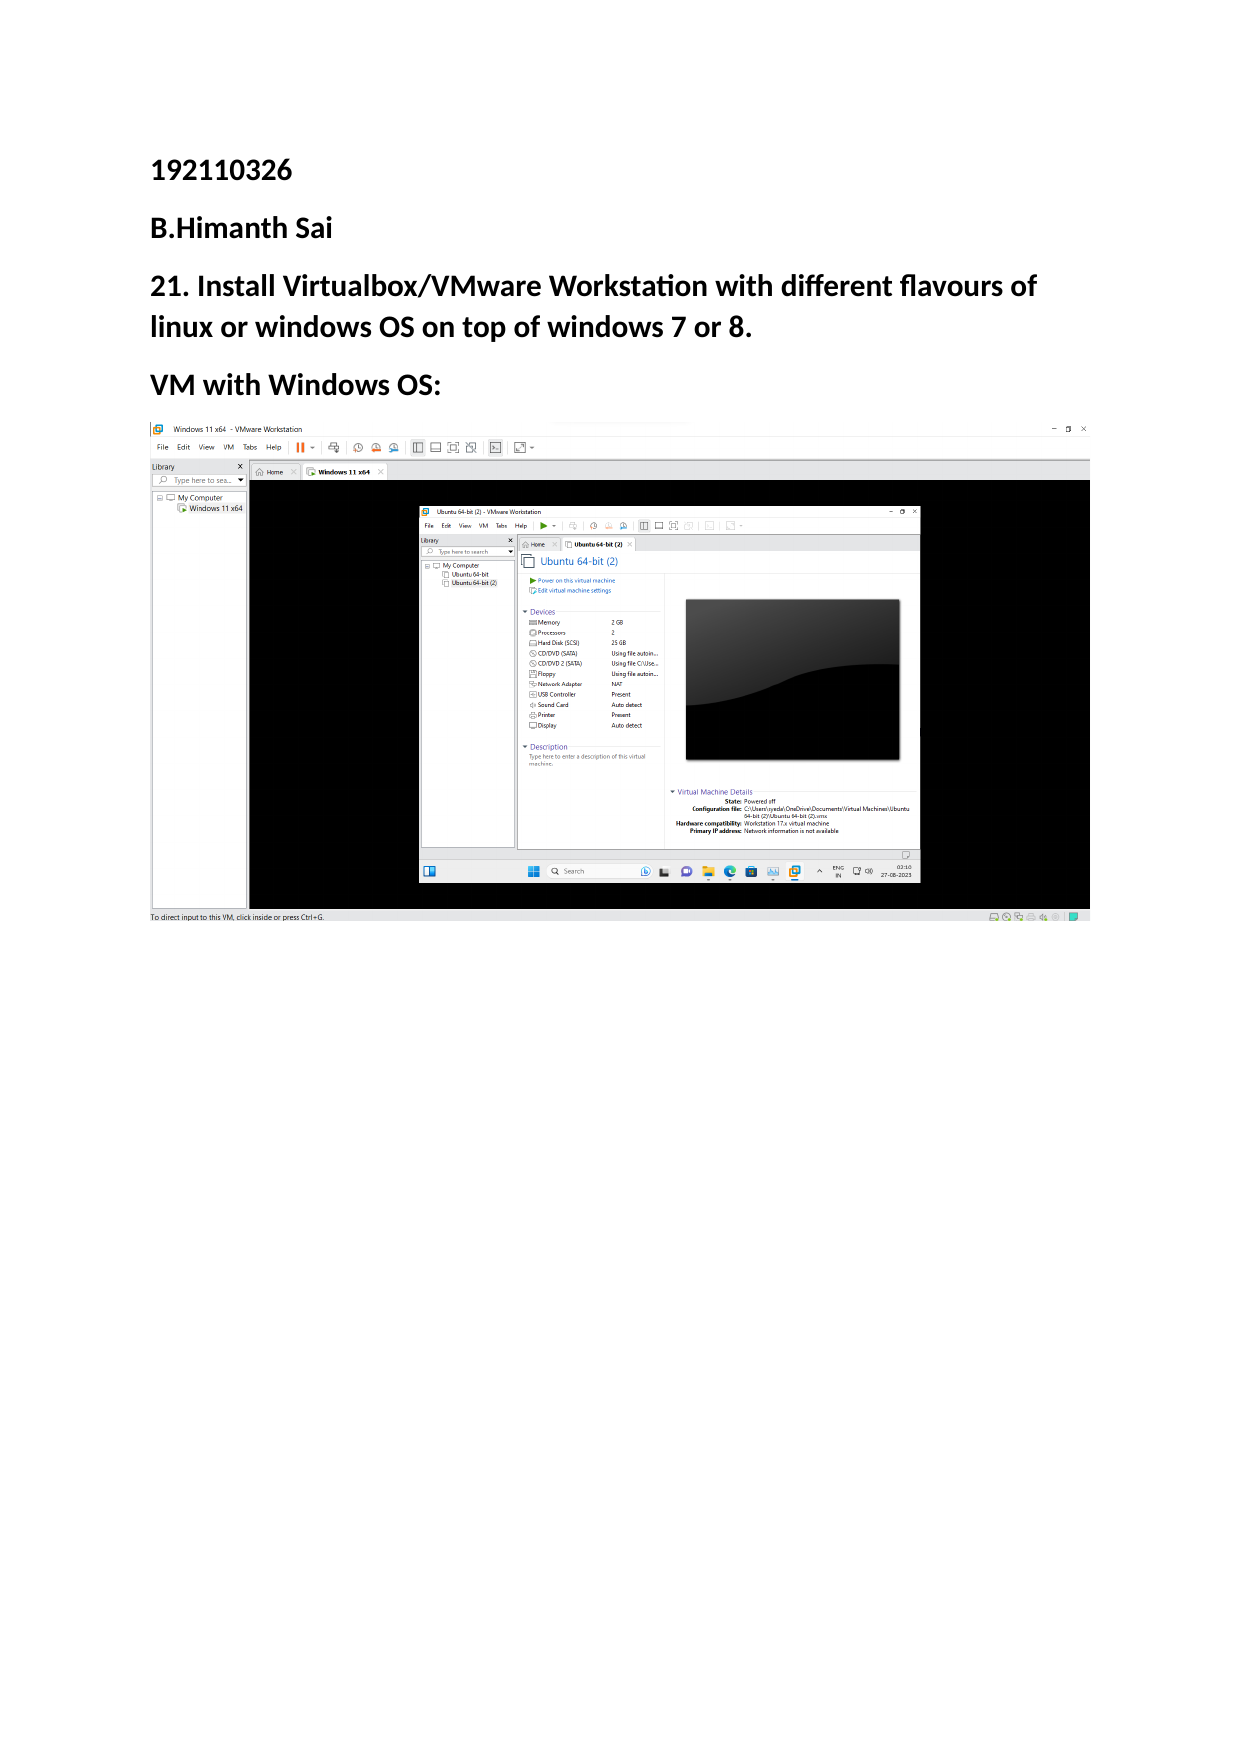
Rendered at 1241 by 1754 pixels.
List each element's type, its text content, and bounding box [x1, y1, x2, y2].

picture [150, 422, 1091, 921]
text 21. Install Virtualbox/VMware Workstation with different flavours of linux or windows OS on top of windows 7 or 8. [150, 266, 1090, 345]
text VM with Windows OS: [150, 364, 1090, 403]
text B.Himanth Sai [150, 208, 1090, 246]
text 192110326 [150, 150, 1090, 188]
